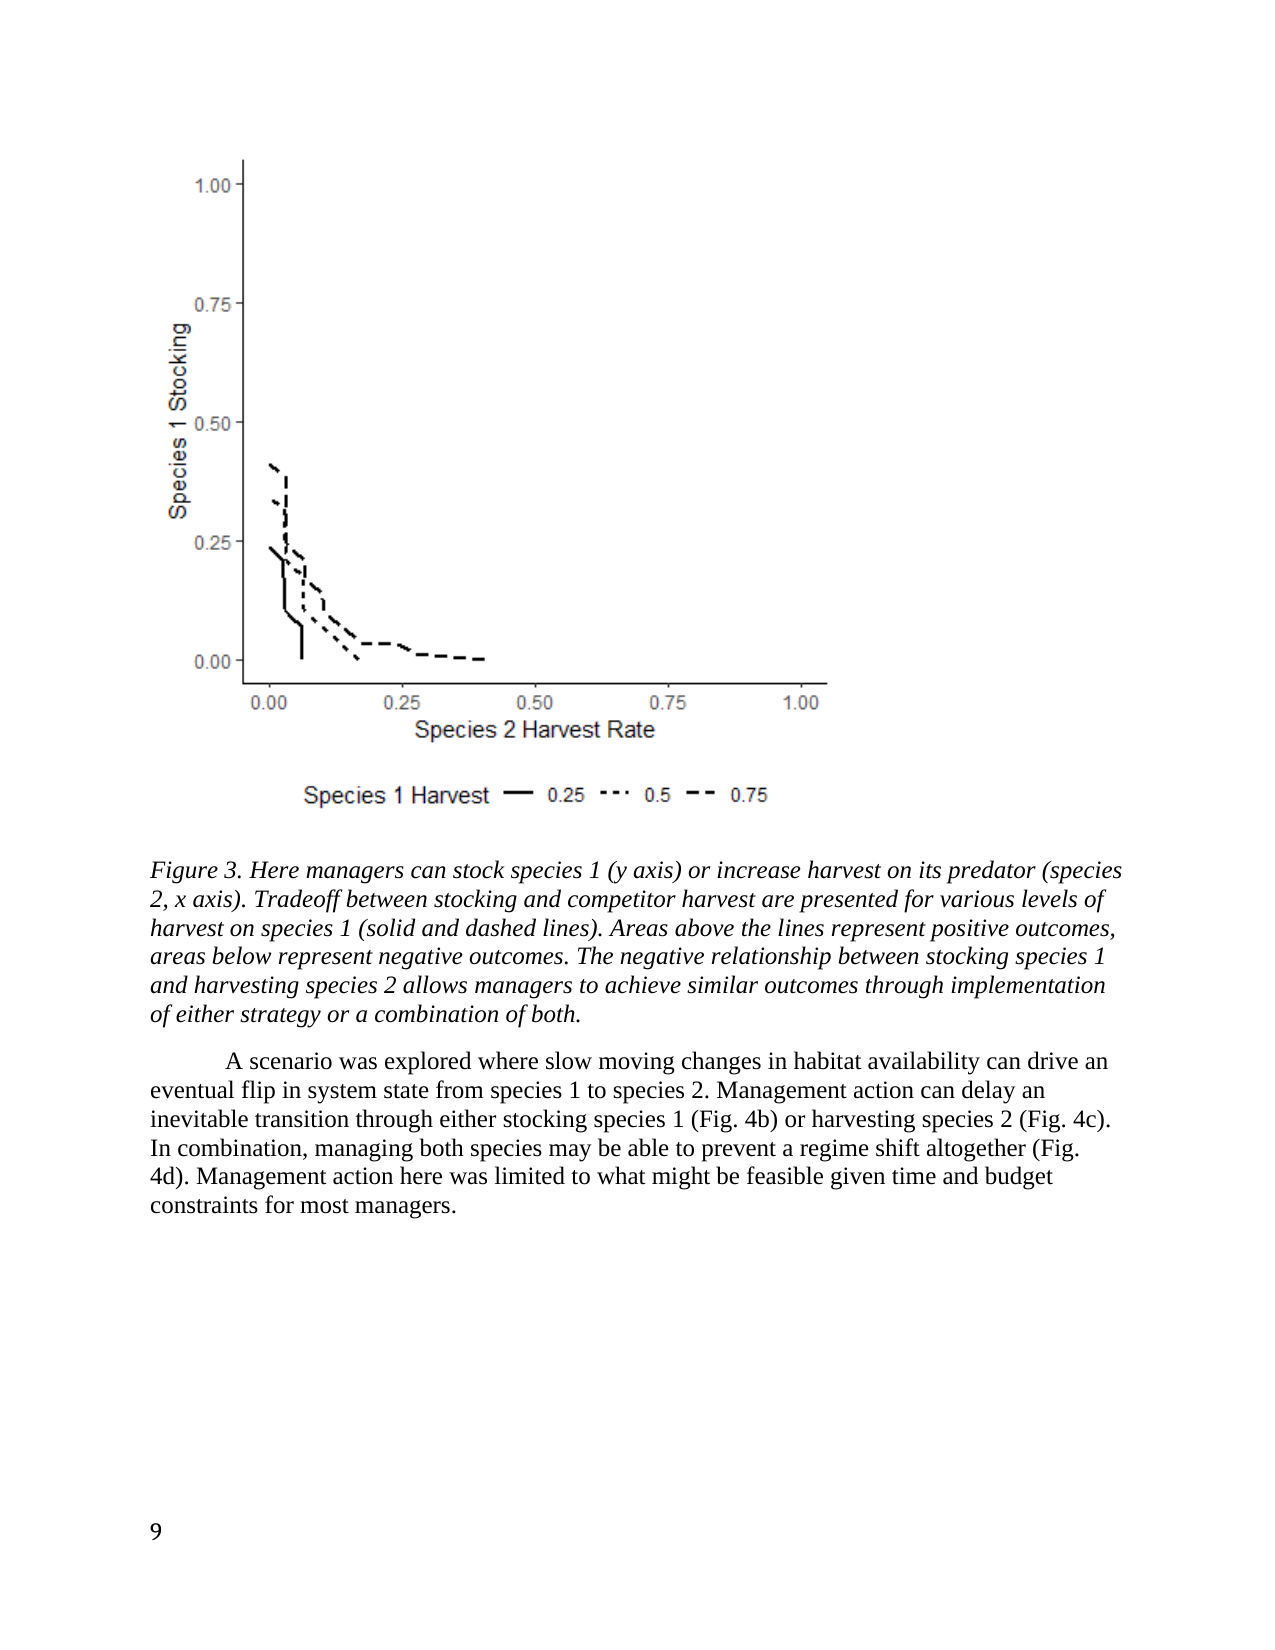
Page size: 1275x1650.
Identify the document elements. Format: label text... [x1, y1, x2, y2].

text Figure 3. Here managers can stock species 1 (y axis) or increase harvest on its predator (species 2, x axis). Tradeoff between stocking and competitor harvest are presented for various levels of harvest on species 1 (solid and dashed lines). Areas above the lines represent positive outcomes, areas below represent negative outcomes. The negative relationship between stocking species 1 and harvesting species 2 allows managers to achieve similar outcomes through implementation of either strategy or a combination of both. [150, 855, 1125, 1028]
text A scenario was explored where slow moving changes in habitat availability can drive an eventual flip in system state from species 1 to species 2. Management action can delay an inevitable transition through either stocking species 1 (Fig. 4b) or harvesting species 2 (Fig. 4c). In combination, managing both species may be able to prevent a regime shift altogether (Fig. 4d). Management action here was limited to what might be feasible given time and budget constraints for most managers. [150, 1046, 1125, 1219]
picture [155, 150, 840, 835]
